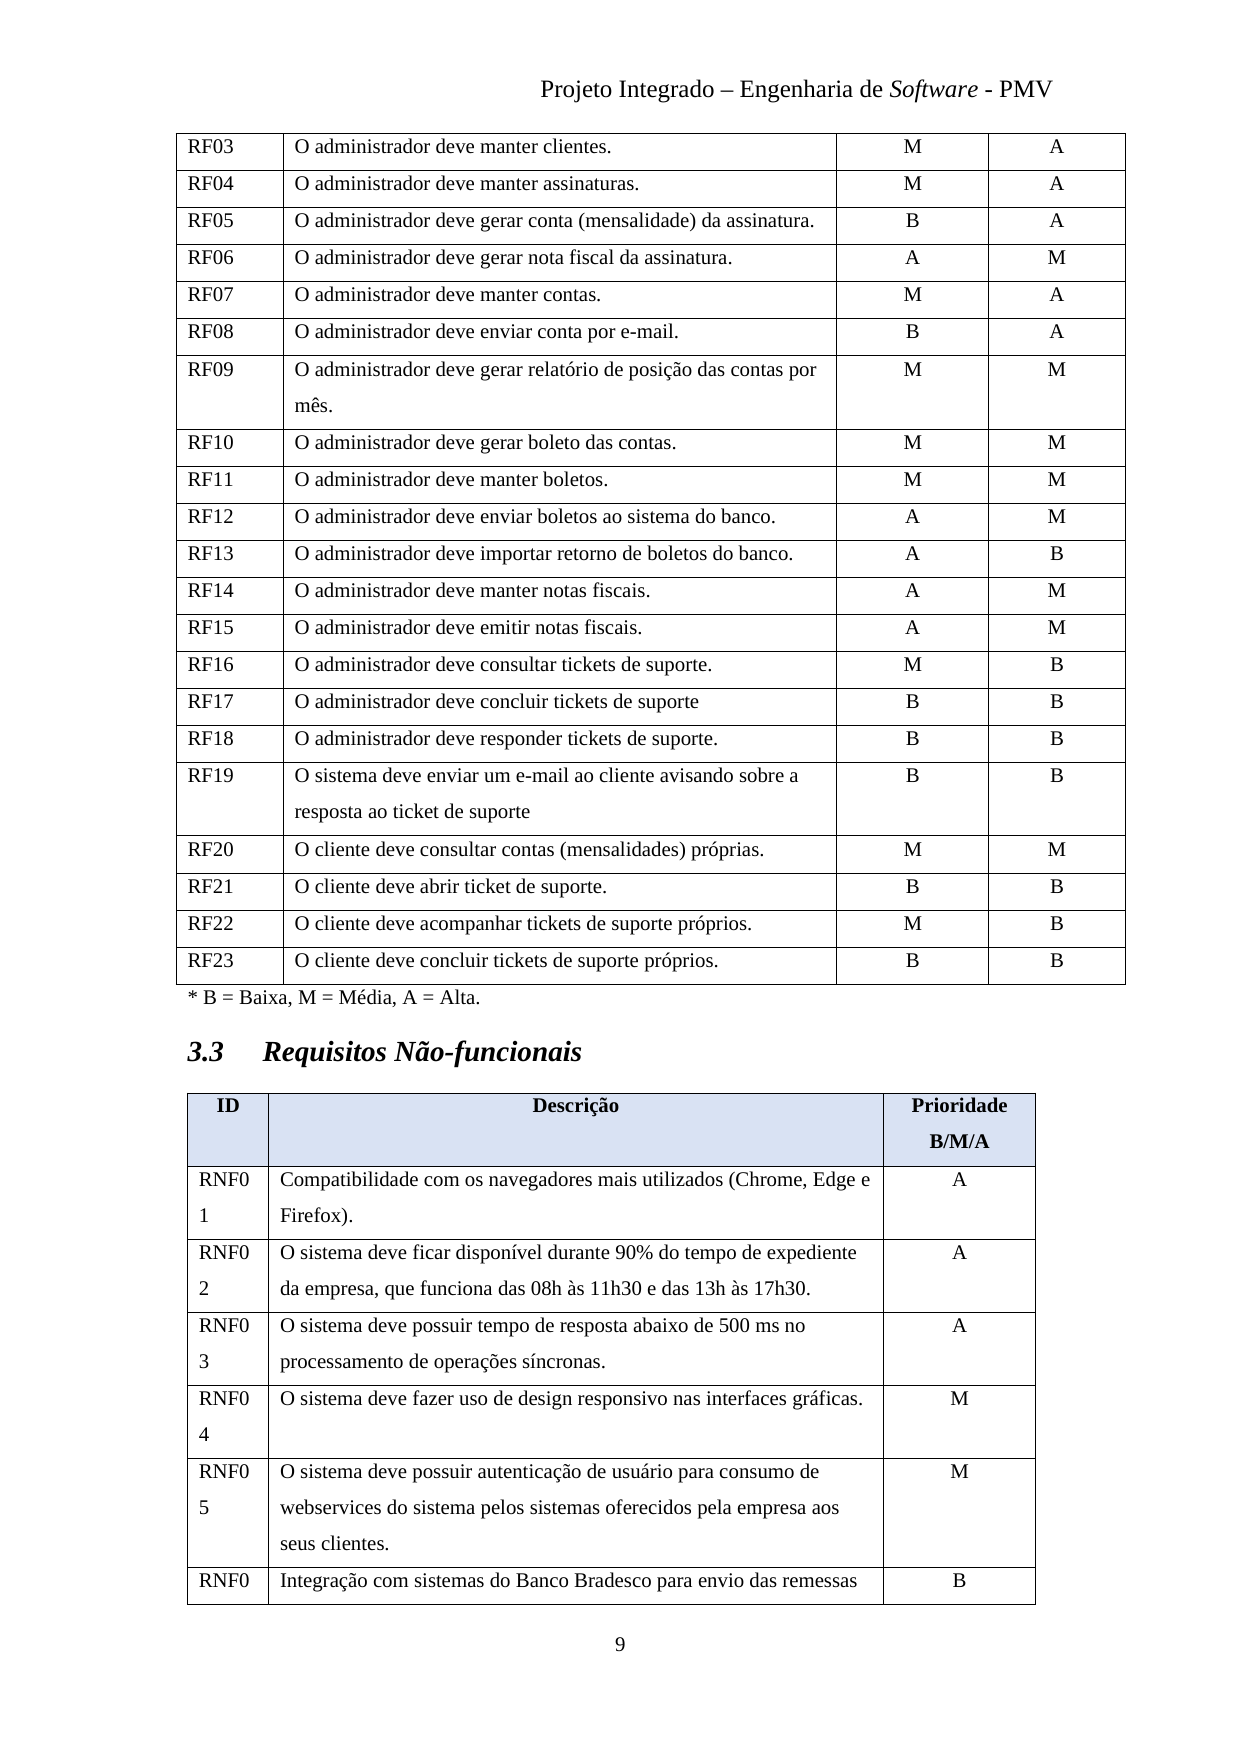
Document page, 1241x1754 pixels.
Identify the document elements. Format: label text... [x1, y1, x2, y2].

table_cell O administrador deve gerar relatório de posição das contas por mês. [284, 356, 836, 428]
table_cell O administrador deve concluir tickets de suporte [284, 689, 836, 725]
table_cell M [884, 1459, 1035, 1567]
table_cell B [989, 726, 1125, 762]
table_cell O administrador deve importar retorno de boletos do banco. [284, 541, 836, 577]
table_cell M [989, 836, 1125, 872]
table_cell B [837, 319, 988, 355]
table_cell RF21 [177, 874, 283, 909]
table_cell O cliente deve consultar contas (mensalidades) próprias. [284, 836, 836, 872]
table_cell M [989, 615, 1125, 651]
table_cell RF05 [177, 208, 283, 244]
table_cell B [884, 1568, 1035, 1604]
table_cell O cliente deve acompanhar tickets de suporte próprios. [284, 911, 836, 947]
table_cell Integração com sistemas do Banco Bradesco para envio das remessas de boletos. [269, 1568, 883, 1604]
table_cell B [989, 689, 1125, 725]
table_cell M [884, 1386, 1035, 1458]
table_cell RF13 [177, 541, 283, 577]
table_cell B [989, 763, 1125, 835]
table_cell O administrador deve gerar nota fiscal da assinatura. [284, 245, 836, 281]
table_cell M [837, 430, 988, 466]
table_cell RF20 [177, 836, 283, 872]
table_cell M [837, 836, 988, 872]
table_cell A [989, 282, 1125, 318]
table_cell O administrador deve consultar tickets de suporte. [284, 652, 836, 688]
table_cell B [837, 208, 988, 244]
table_cell O sistema deve fazer uso de design responsivo nas interfaces gráficas. [269, 1386, 883, 1458]
table_cell A [884, 1313, 1035, 1385]
table_cell RF23 [177, 948, 283, 984]
table_cell O administrador deve manter assinaturas. [284, 171, 836, 207]
table_cell RF19 [177, 763, 283, 835]
table_cell A [989, 134, 1125, 170]
table_cell RF08 [177, 319, 283, 355]
table_cell B [837, 689, 988, 725]
table_cell A [989, 319, 1125, 355]
table_cell O administrador deve enviar boletos ao sistema do banco. [284, 504, 836, 540]
table_cell A [837, 541, 988, 577]
table_cell B [989, 541, 1125, 577]
table_cell M [837, 356, 988, 428]
table_cell O administrador deve manter notas fiscais. [284, 578, 836, 614]
table_cell RF04 [177, 171, 283, 207]
table_cell RF09 [177, 356, 283, 428]
table_cell B [989, 652, 1125, 688]
table_cell A [837, 504, 988, 540]
table_cell A [884, 1167, 1035, 1239]
table_cell M [989, 430, 1125, 466]
table_cell B [989, 911, 1125, 947]
table_header ID [188, 1094, 268, 1166]
table_cell M [989, 245, 1125, 281]
subtitle Requisitos Não-funcionais [187, 1034, 1053, 1067]
table_cell RF06 [177, 245, 283, 281]
table_cell RNF02 [188, 1240, 268, 1312]
table_cell Compatibilidade com os navegadores mais utilizados (Chrome, Edge e Firefox). [269, 1167, 883, 1239]
table_cell O administrador deve emitir notas fiscais. [284, 615, 836, 651]
table_cell RF22 [177, 911, 283, 947]
table_cell M [837, 171, 988, 207]
text * B = Baixa, M = Média, A = Alta. [187, 985, 1053, 1009]
table_cell M [989, 504, 1125, 540]
table_cell RNF05 [188, 1459, 268, 1567]
table_cell M [837, 652, 988, 688]
table_cell RF15 [177, 615, 283, 651]
table_cell M [989, 467, 1125, 503]
table_cell RF03 [177, 134, 283, 170]
table_cell RNF06 [188, 1568, 268, 1604]
table_cell O administrador deve manter boletos. [284, 467, 836, 503]
table_cell B [837, 763, 988, 835]
table_cell O cliente deve abrir ticket de suporte. [284, 874, 836, 909]
table_cell RF14 [177, 578, 283, 614]
table_cell O sistema deve ficar disponível durante 90% do tempo de expediente da empresa, que funciona das 08h às 11h30 e das 13h às 17h30. [269, 1240, 883, 1312]
table_cell O administrador deve gerar boleto das contas. [284, 430, 836, 466]
table_cell M [989, 356, 1125, 428]
table_cell RF11 [177, 467, 283, 503]
table_cell B [837, 948, 988, 984]
table_cell RF16 [177, 652, 283, 688]
table_cell RNF04 [188, 1386, 268, 1458]
table_cell O administrador deve responder tickets de suporte. [284, 726, 836, 762]
table_cell O administrador deve manter contas. [284, 282, 836, 318]
table_cell A [884, 1240, 1035, 1312]
table_cell O sistema deve enviar um e-mail ao cliente avisando sobre a resposta ao ticket de suporte [284, 763, 836, 835]
table_cell RF07 [177, 282, 283, 318]
table_cell O administrador deve manter clientes. [284, 134, 836, 170]
table_cell M [837, 282, 988, 318]
table_cell A [837, 578, 988, 614]
table_cell M [837, 911, 988, 947]
table_cell B [837, 874, 988, 909]
table_cell M [837, 134, 988, 170]
table_cell O sistema deve possuir autenticação de usuário para consumo de webservices do sistema pelos sistemas oferecidos pela empresa aos seus clientes. [269, 1459, 883, 1567]
table_cell A [989, 171, 1125, 207]
table_cell O administrador deve gerar conta (mensalidade) da assinatura. [284, 208, 836, 244]
table_cell A [837, 615, 988, 651]
table_cell RNF01 [188, 1167, 268, 1239]
table_cell RF10 [177, 430, 283, 466]
table_cell B [989, 948, 1125, 984]
table_cell M [989, 578, 1125, 614]
table_header Prioridade B/M/A [884, 1094, 1035, 1166]
table_cell A [989, 208, 1125, 244]
table_cell RF12 [177, 504, 283, 540]
table_cell O sistema deve possuir tempo de resposta abaixo de 500 ms no processamento de operações síncronas. [269, 1313, 883, 1385]
table_cell O cliente deve concluir tickets de suporte próprios. [284, 948, 836, 984]
table_cell RNF03 [188, 1313, 268, 1385]
table_cell M [837, 467, 988, 503]
table_cell RF18 [177, 726, 283, 762]
table_cell RF17 [177, 689, 283, 725]
table_cell O administrador deve enviar conta por e-mail. [284, 319, 836, 355]
table_cell B [837, 726, 988, 762]
table_cell A [837, 245, 988, 281]
table_header Descrição [269, 1094, 883, 1166]
table_cell B [989, 874, 1125, 909]
